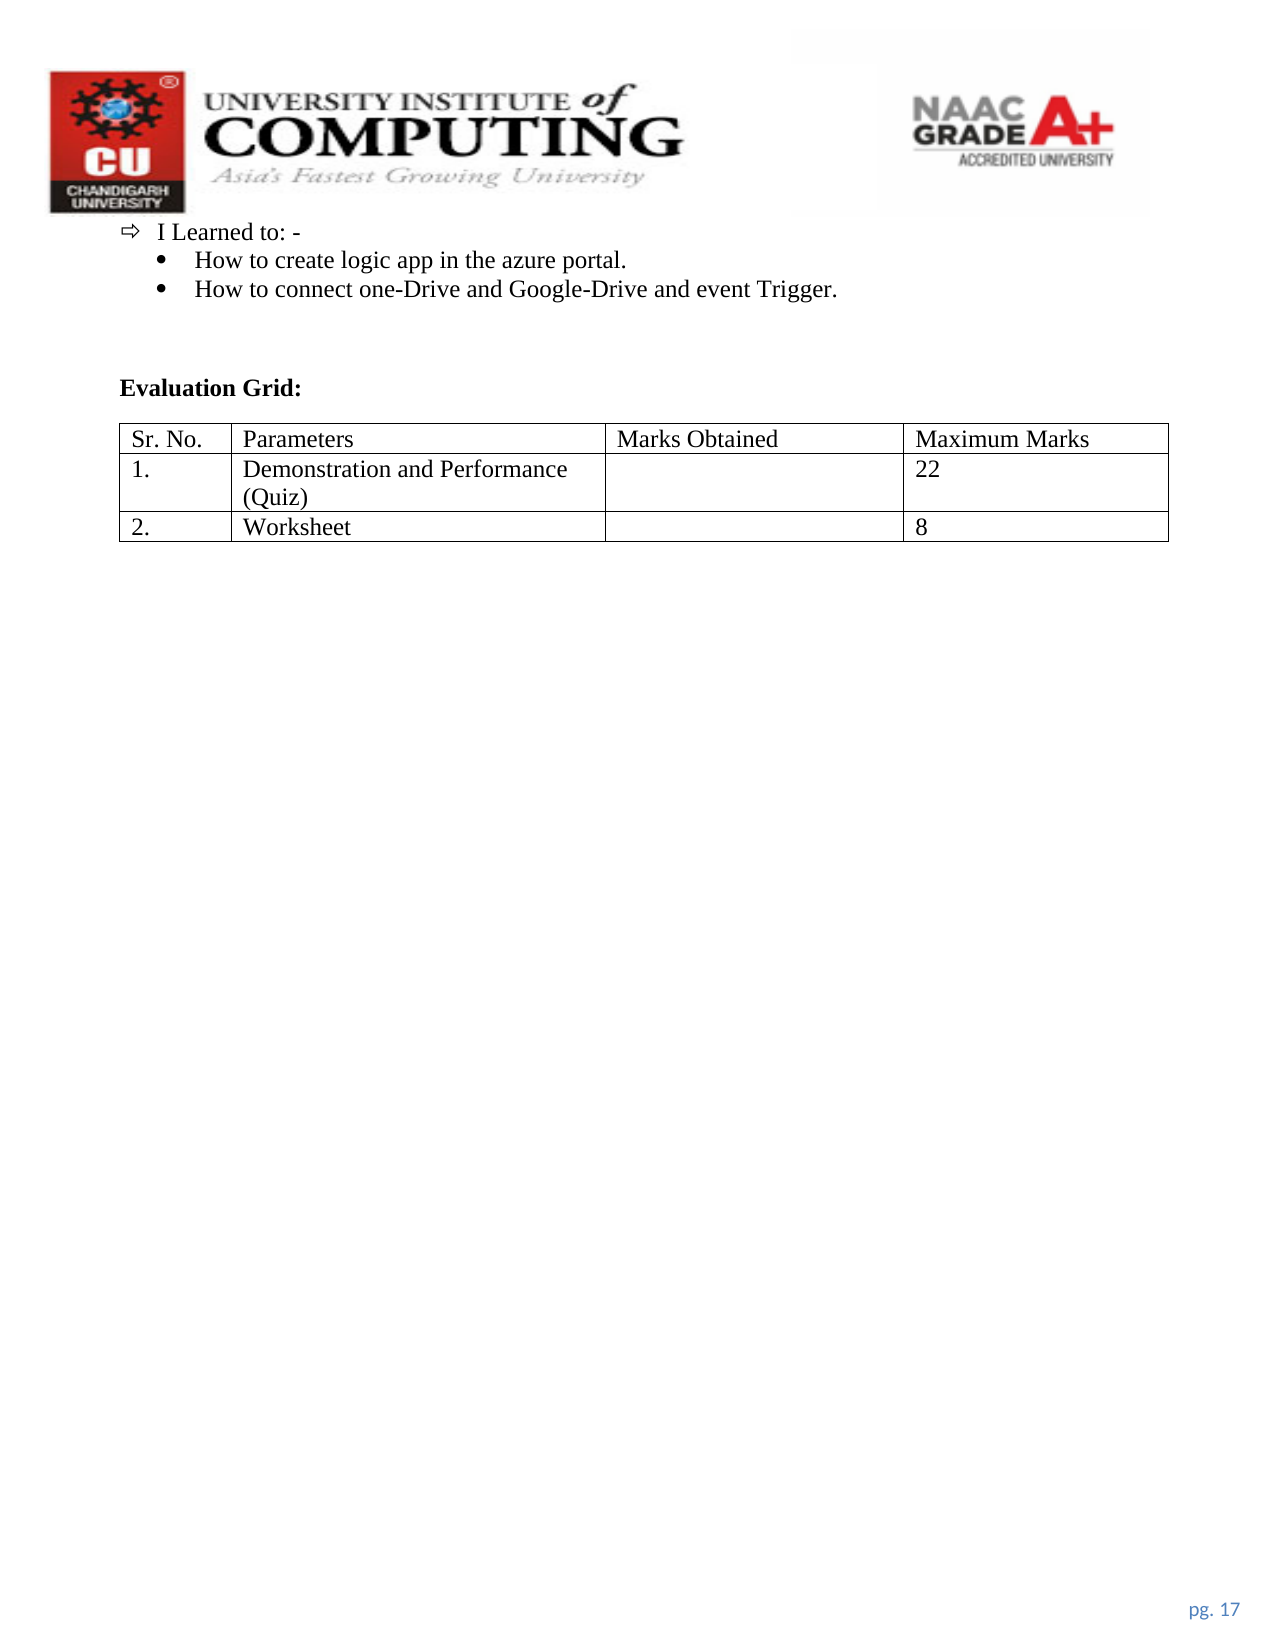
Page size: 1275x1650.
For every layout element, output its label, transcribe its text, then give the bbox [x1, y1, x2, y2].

table_cell 22 [904, 454, 1168, 511]
table_header Marks Obtained [606, 424, 903, 453]
table_cell 1. [120, 454, 231, 511]
list I Learned to: - [119, 217, 1240, 245]
table_cell [606, 454, 903, 511]
picture [44, 29, 1150, 217]
table_cell 2. [120, 512, 231, 541]
table_header Sr. No. [120, 424, 231, 453]
table_cell Demonstration and Performance (Quiz) [232, 454, 605, 511]
table_cell 8 [904, 512, 1168, 541]
text Evaluation Grid: [119, 373, 1240, 402]
list How to create logic app in the azure portal. [157, 245, 1240, 274]
list How to connect one-Drive and Google-Drive and event Trigger. [157, 274, 1240, 303]
table_header Parameters [232, 424, 605, 453]
table_cell Worksheet [232, 512, 605, 541]
table_cell [606, 512, 903, 541]
table_header Maximum Marks [904, 424, 1168, 453]
